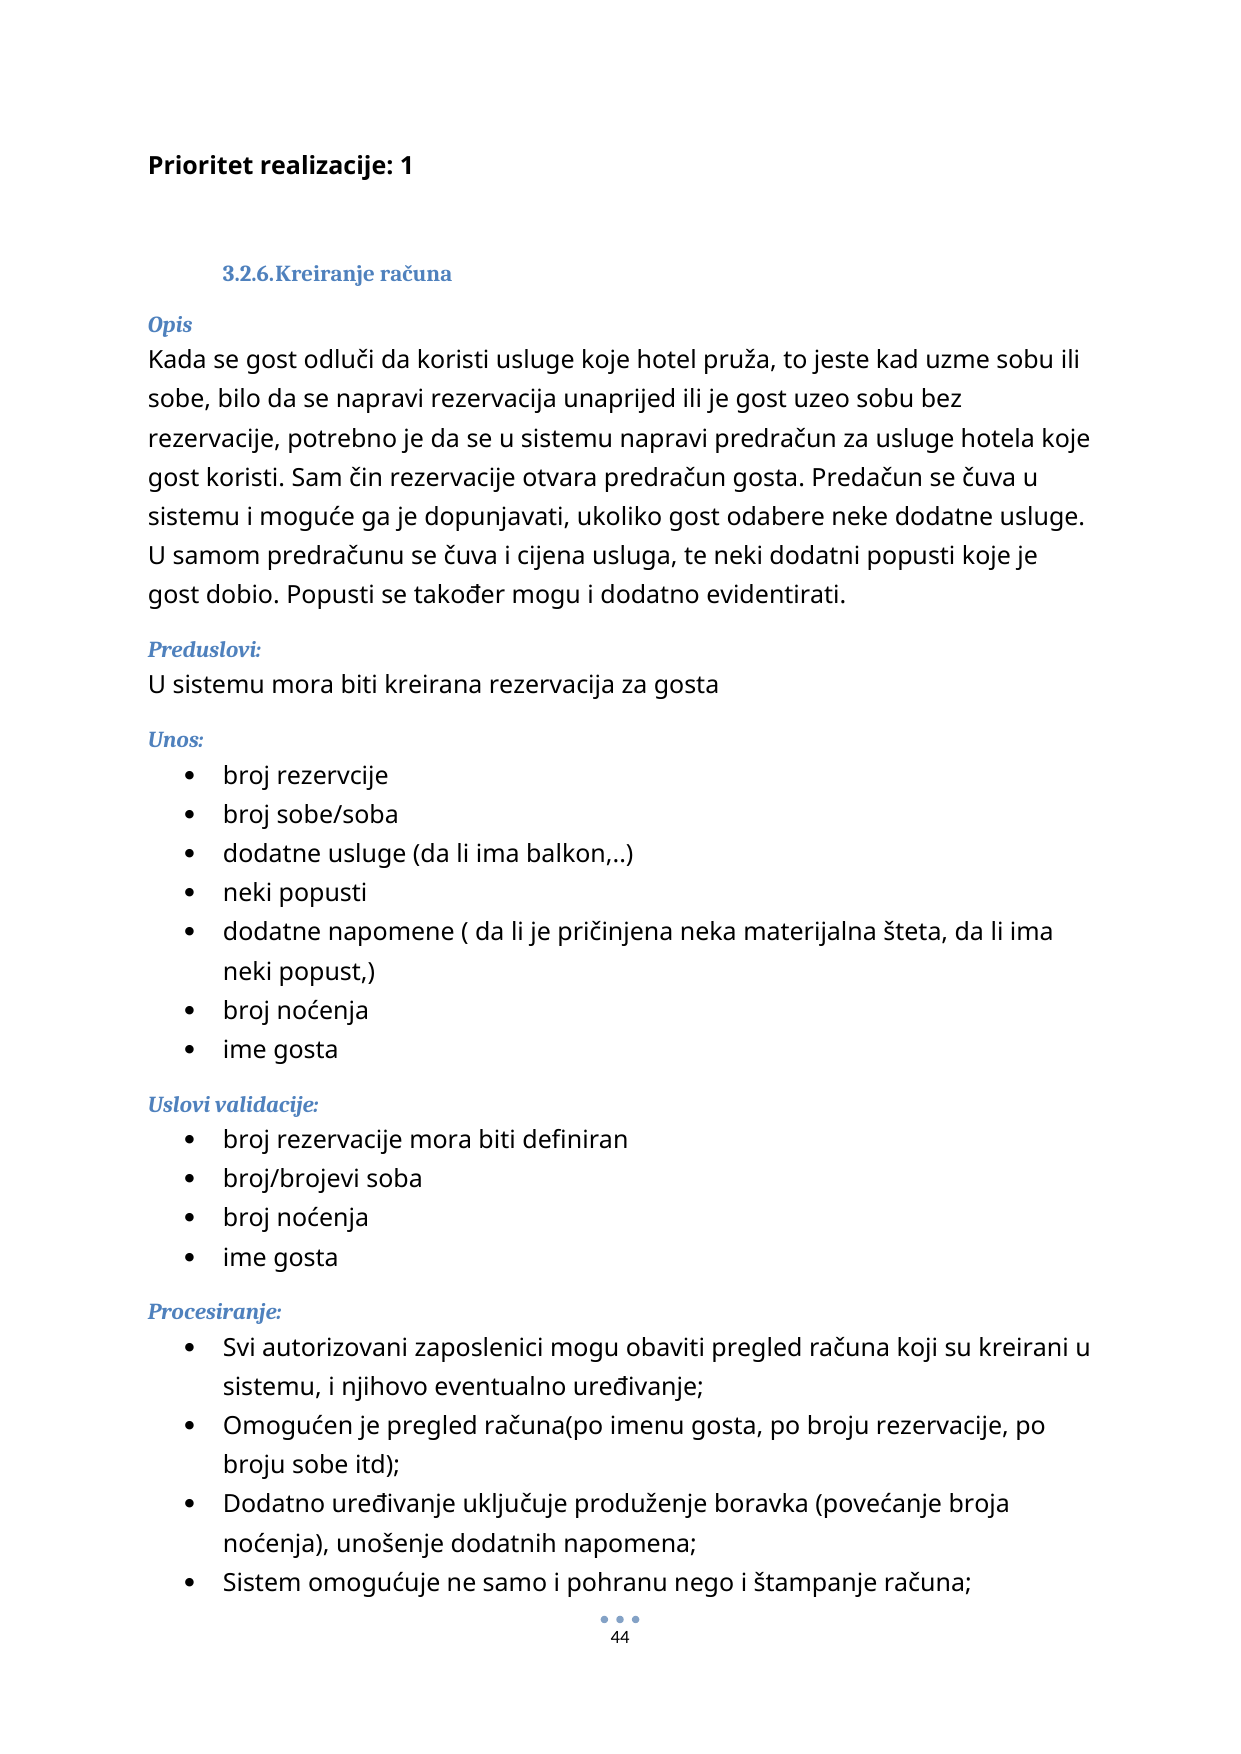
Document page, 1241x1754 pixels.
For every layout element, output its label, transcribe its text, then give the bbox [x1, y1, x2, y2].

list Sistem omogućuje ne samo i pohranu nego i štampanje računa; [185, 1564, 1093, 1598]
subtitle Procesiranje: [148, 1299, 1093, 1326]
subtitle Preduslovi: [148, 637, 1093, 663]
list neki popusti [185, 875, 1093, 909]
subtitle Kreiranje računa [223, 261, 1093, 287]
list broj rezervacije mora biti definiran [185, 1122, 1093, 1156]
list Svi autorizovani zaposlenici mogu obaviti pregled računa koji su kreirani u sistemu, i njihovo eventualno uređivanje; [185, 1329, 1093, 1403]
list Omogućen je pregled računa(po imenu gosta, po broju rezervacije, po broju sobe itd); [185, 1408, 1093, 1481]
list broj rezervcije [185, 757, 1093, 791]
list broj/brojevi soba [185, 1161, 1093, 1195]
subtitle Uslovi validacije: [148, 1091, 1093, 1118]
text Kada se gost odluči da koristi usluge koje hotel pruža, to jeste kad uzme sobu ili sobe, bilo da se napravi rezervacija unaprijed ili je gost uzeo sobu bez rezervacije, potrebno je da se u sistemu napravi predračun za usluge hotela koje gost koristi. Sam čin rezervacije otvara predračun gosta. Predačun se čuva u sistemu i moguće ga je dopunjavati, ukoliko gost odabere neke dodatne usluge. U samom predračunu se čuva i cijena usluga, te neki dodatni popusti koje je gost dobio. Popusti se također mogu i dodatno evidentirati. [148, 342, 1093, 611]
text Prioritet realizacije: 1 [148, 148, 1154, 182]
text U sistemu mora biti kreirana rezervacija za gosta [148, 667, 1093, 701]
list Dodatno uređivanje uključuje produženje boravka (povećanje broja noćenja), unošenje dodatnih napomena; [185, 1486, 1093, 1559]
subtitle Opis [148, 312, 1093, 338]
list dodatne napomene ( da li je pričinjena neka materijalna šteta, da li ima neki popust,) [185, 914, 1093, 987]
list ime gosta [185, 1239, 1093, 1273]
list broj noćenja [185, 1200, 1093, 1234]
list broj noćenja [185, 992, 1093, 1026]
list dodatne usluge (da li ima balkon,..) [185, 836, 1093, 870]
list broj sobe/soba [185, 796, 1093, 831]
list ime gosta [185, 1031, 1093, 1066]
subtitle Unos: [148, 727, 1093, 753]
